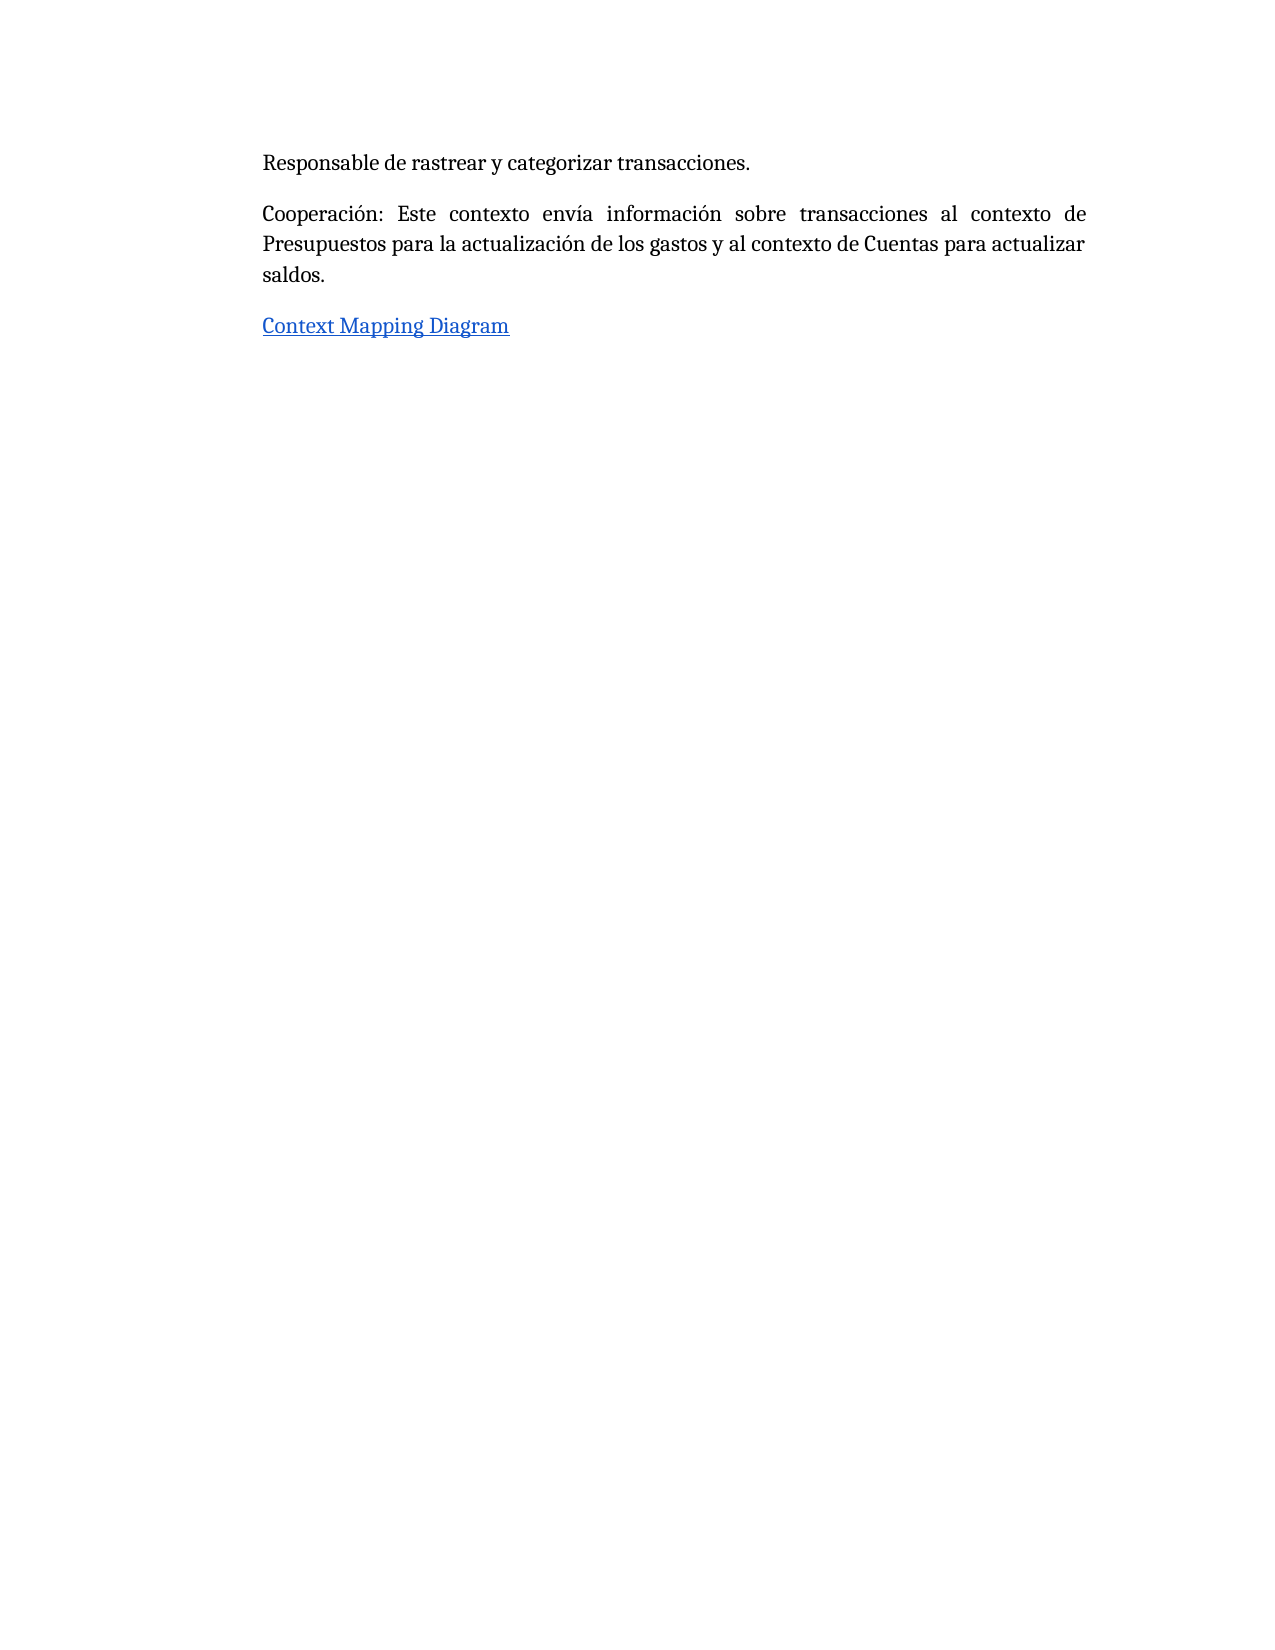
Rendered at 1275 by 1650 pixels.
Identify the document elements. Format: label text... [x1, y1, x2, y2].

text Context Mapping Diagram [262, 312, 1087, 339]
text Responsable de rastrear y categorizar transacciones. [262, 150, 1087, 176]
text Cooperación: Este contexto envía información sobre transacciones al contexto de Presupuestos para la actualización de los gastos y al contexto de Cuentas para actualizar saldos. [262, 201, 1087, 288]
